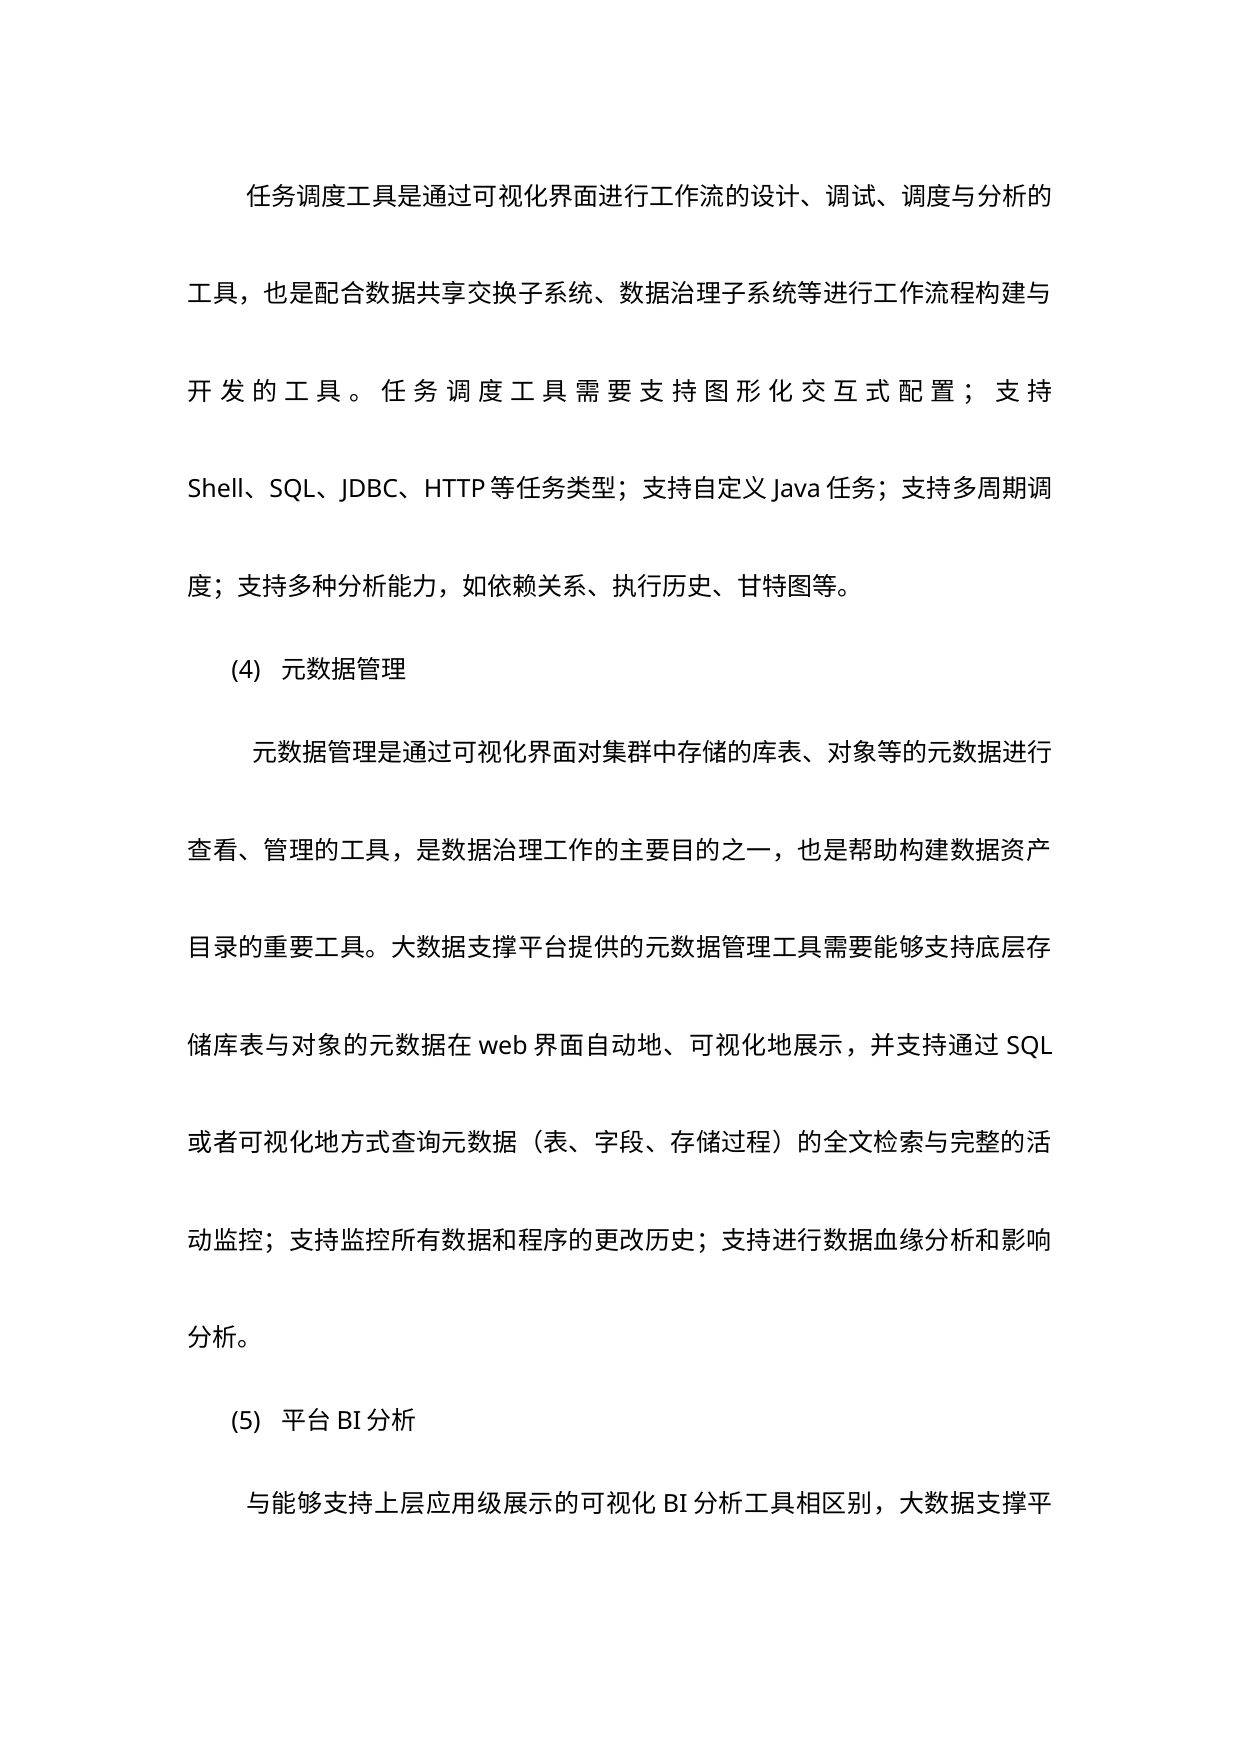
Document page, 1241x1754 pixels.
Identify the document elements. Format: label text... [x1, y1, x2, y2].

text 任务调度工具是通过可视化界面进行工作流的设计、调试、调度与分析的工具，也是配合数据共享交换子系统、数据治理子系统等进行工作流程构建与开发的工具。任务调度工具需要支持图形化交互式配置；支持Shell、SQL、JDBC、HTTP等任务类型；支持自定义Java任务；支持多周期调度；支持多种分析能力，如依赖关系、执行历史、甘特图等。 [187, 162, 1053, 617]
list 平台BI分析 [231, 1386, 1053, 1451]
text 元数据管理是通过可视化界面对集群中存储的库表、对象等的元数据进行查看、管理的工具，是数据治理工作的主要目的之一，也是帮助构建数据资产目录的重要工具。大数据支撑平台提供的元数据管理工具需要能够支持底层存储库表与对象的元数据在web界面自动地、可视化地展示，并支持通过SQL或者可视化地方式查询元数据（表、字段、存储过程）的全文检索与完整的活动监控；支持监控所有数据和程序的更改历史；支持进行数据血缘分析和影响分析。 [187, 718, 1053, 1368]
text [187, 1469, 1053, 1534]
list 元数据管理 [231, 635, 1053, 700]
